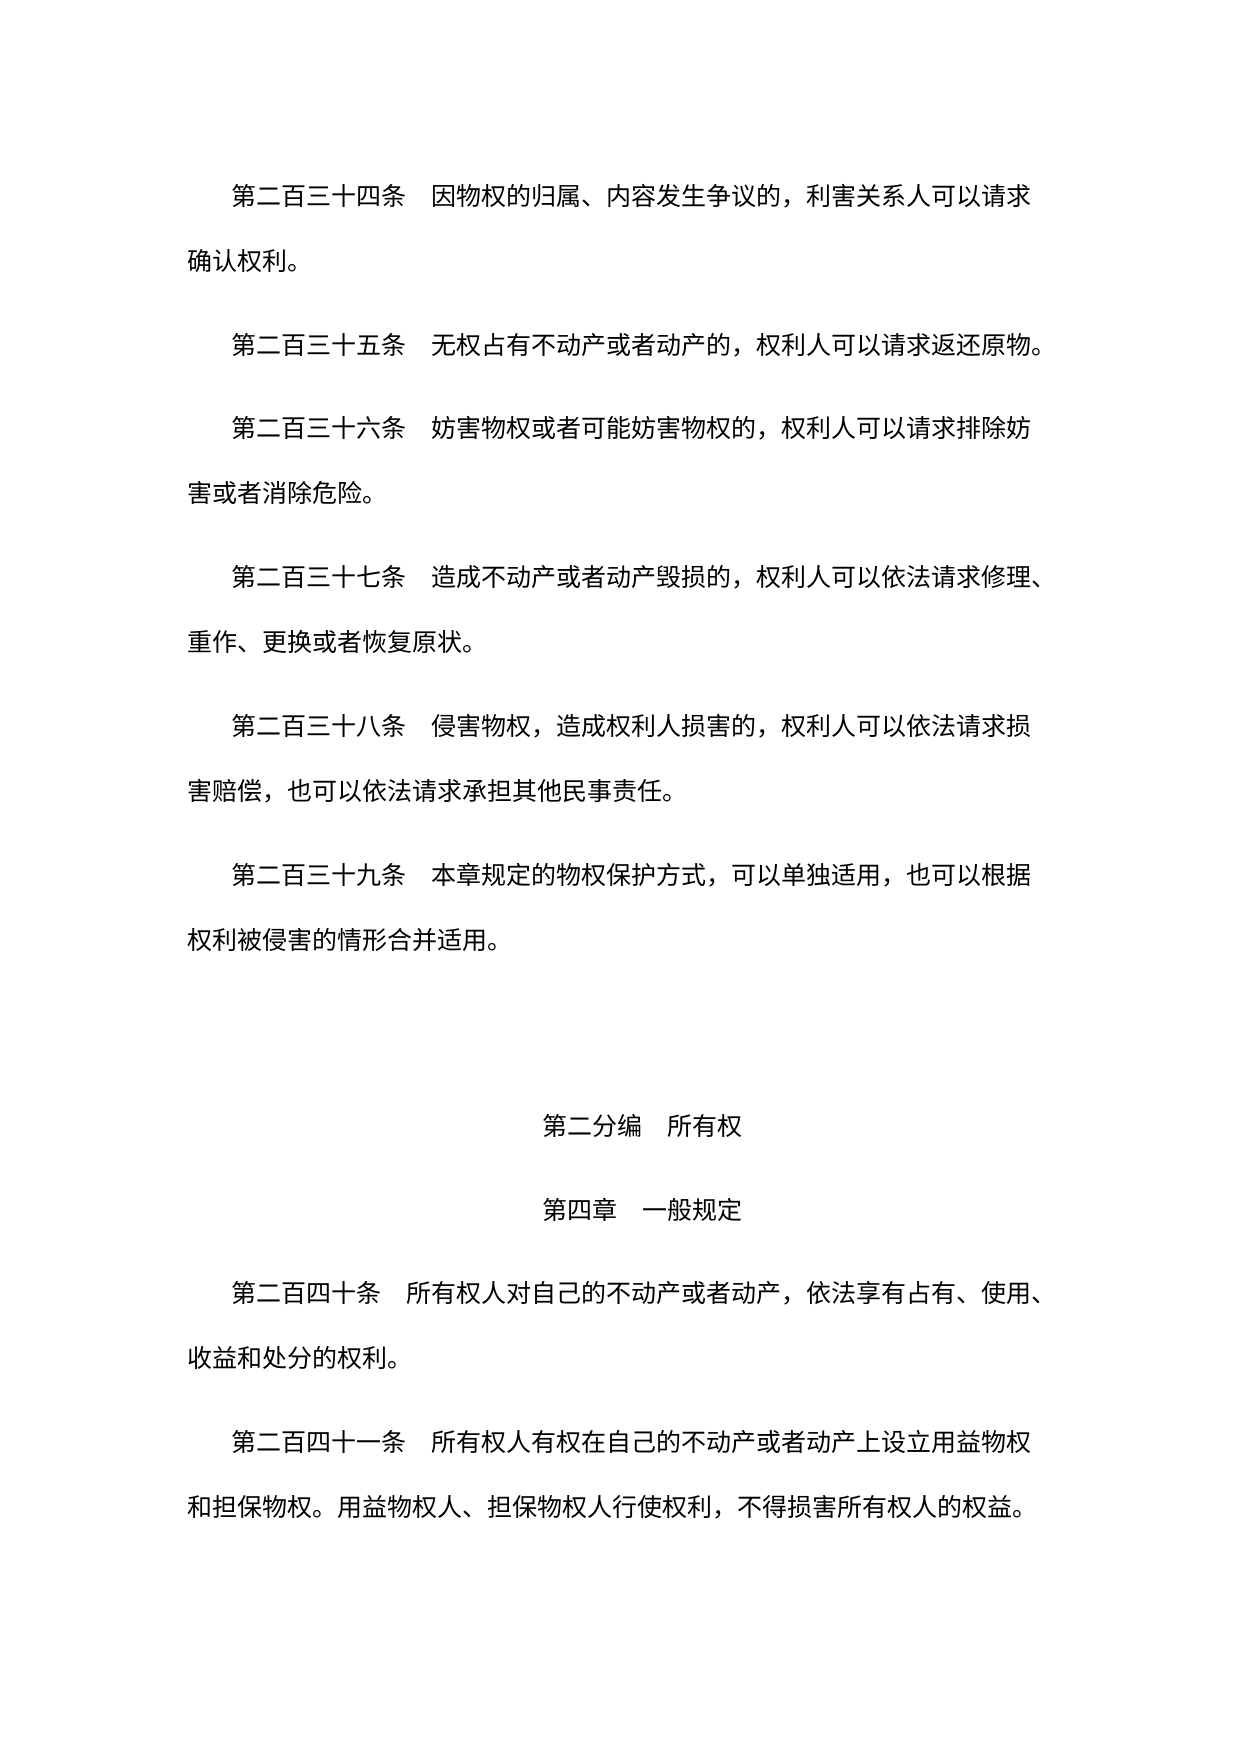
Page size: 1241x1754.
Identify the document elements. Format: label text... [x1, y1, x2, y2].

text 第二百三十七条 造成不动产或者动产毁损的，权利人可以依法请求修理、重作、更换或者恢复原状。 [187, 543, 1053, 673]
text 第二百四十一条 所有权人有权在自己的不动产或者动产上设立用益物权和担保物权。用益物权人、担保物权人行使权利，不得损害所有权人的权益。 [187, 1408, 1053, 1538]
text 第二百三十六条 妨害物权或者可能妨害物权的，权利人可以请求排除妨害或者消除危险。 [187, 394, 1053, 524]
text 第二百三十八条 侵害物权，造成权利人损害的，权利人可以依法请求损害赔偿，也可以依法请求承担其他民事责任。 [187, 692, 1053, 822]
text 第二百三十九条 本章规定的物权保护方式，可以单独适用，也可以根据权利被侵害的情形合并适用。 [187, 841, 1053, 971]
text 第二分编 所有权 [187, 1092, 1053, 1157]
text 第二百三十四条 因物权的归属、内容发生争议的，利害关系人可以请求确认权利。 [187, 162, 1053, 292]
text 第二百四十条 所有权人对自己的不动产或者动产，依法享有占有、使用、收益和处分的权利。 [187, 1259, 1053, 1389]
text 第二百三十五条 无权占有不动产或者动产的，权利人可以请求返还原物。 [187, 311, 1053, 376]
text 第四章 一般规定 [187, 1176, 1053, 1241]
